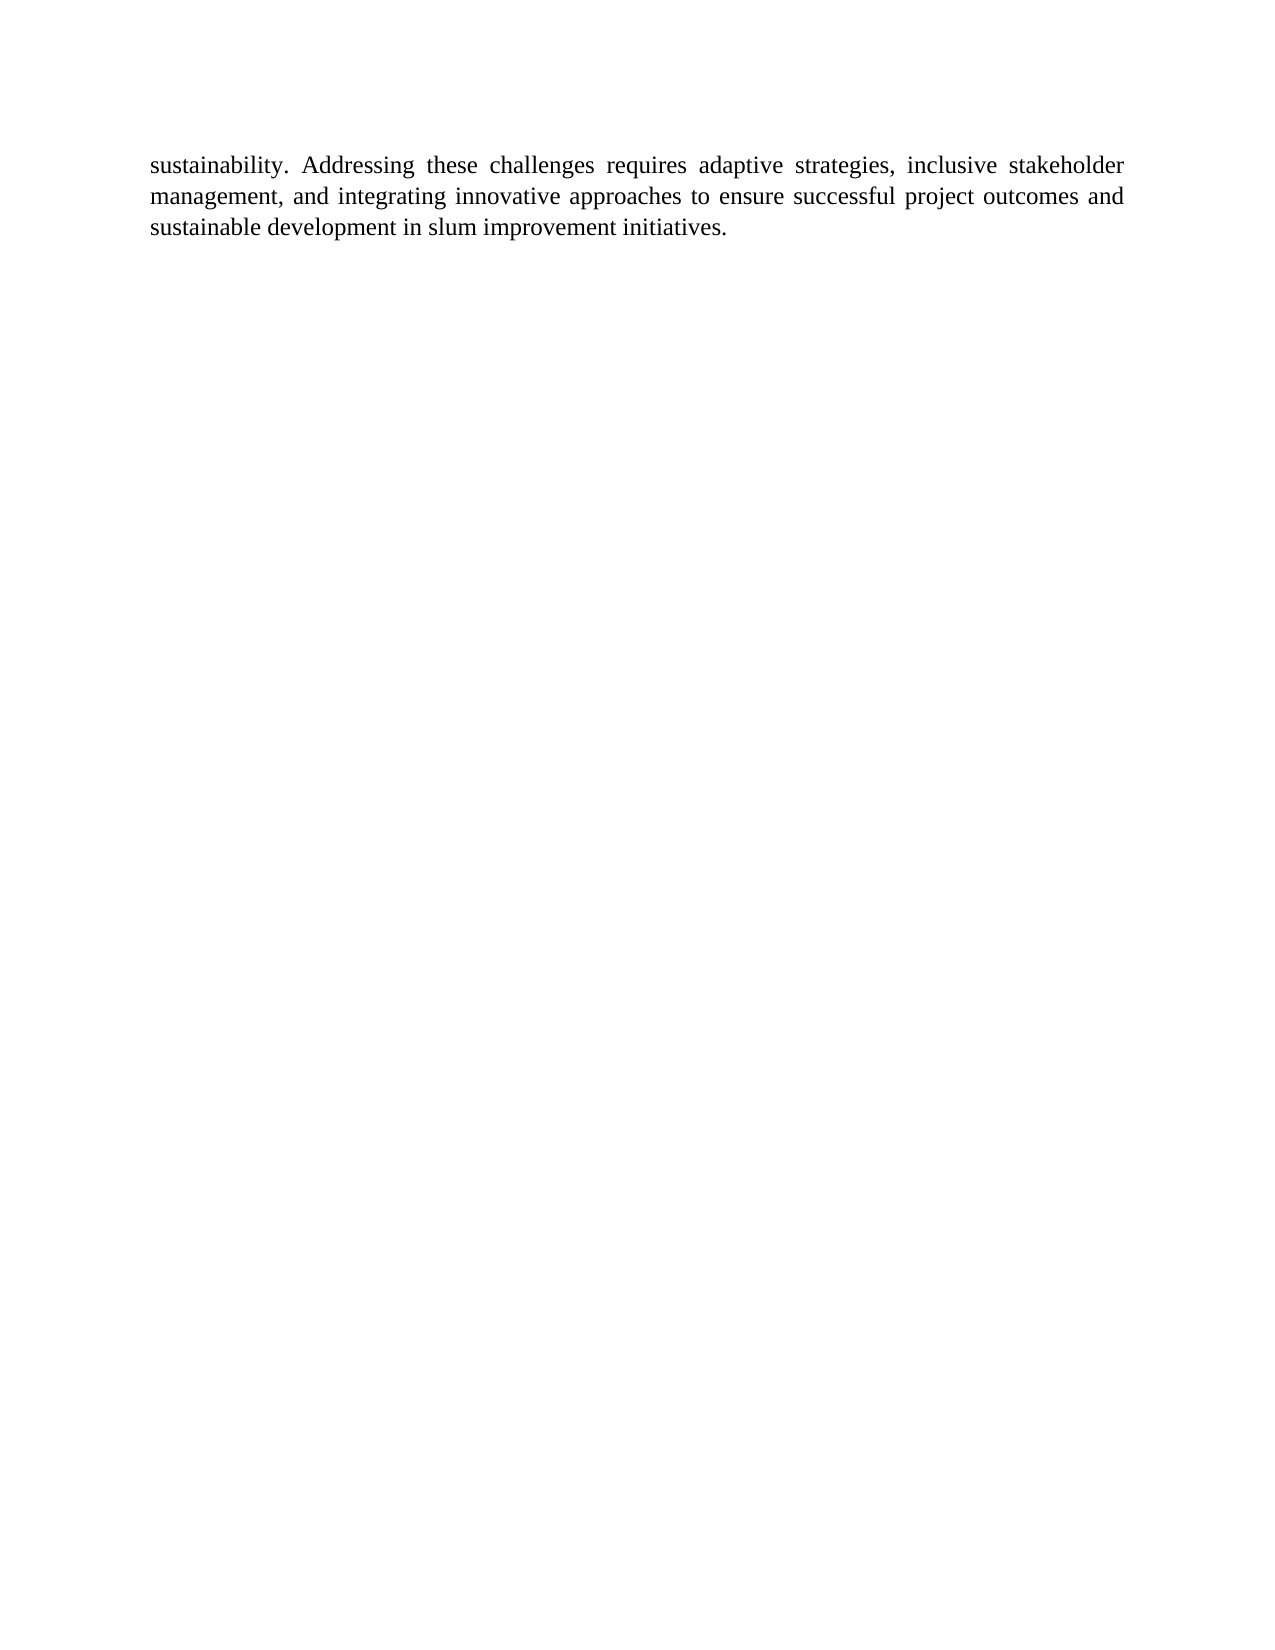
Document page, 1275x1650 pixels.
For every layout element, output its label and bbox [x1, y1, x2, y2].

text [150, 150, 1125, 241]
